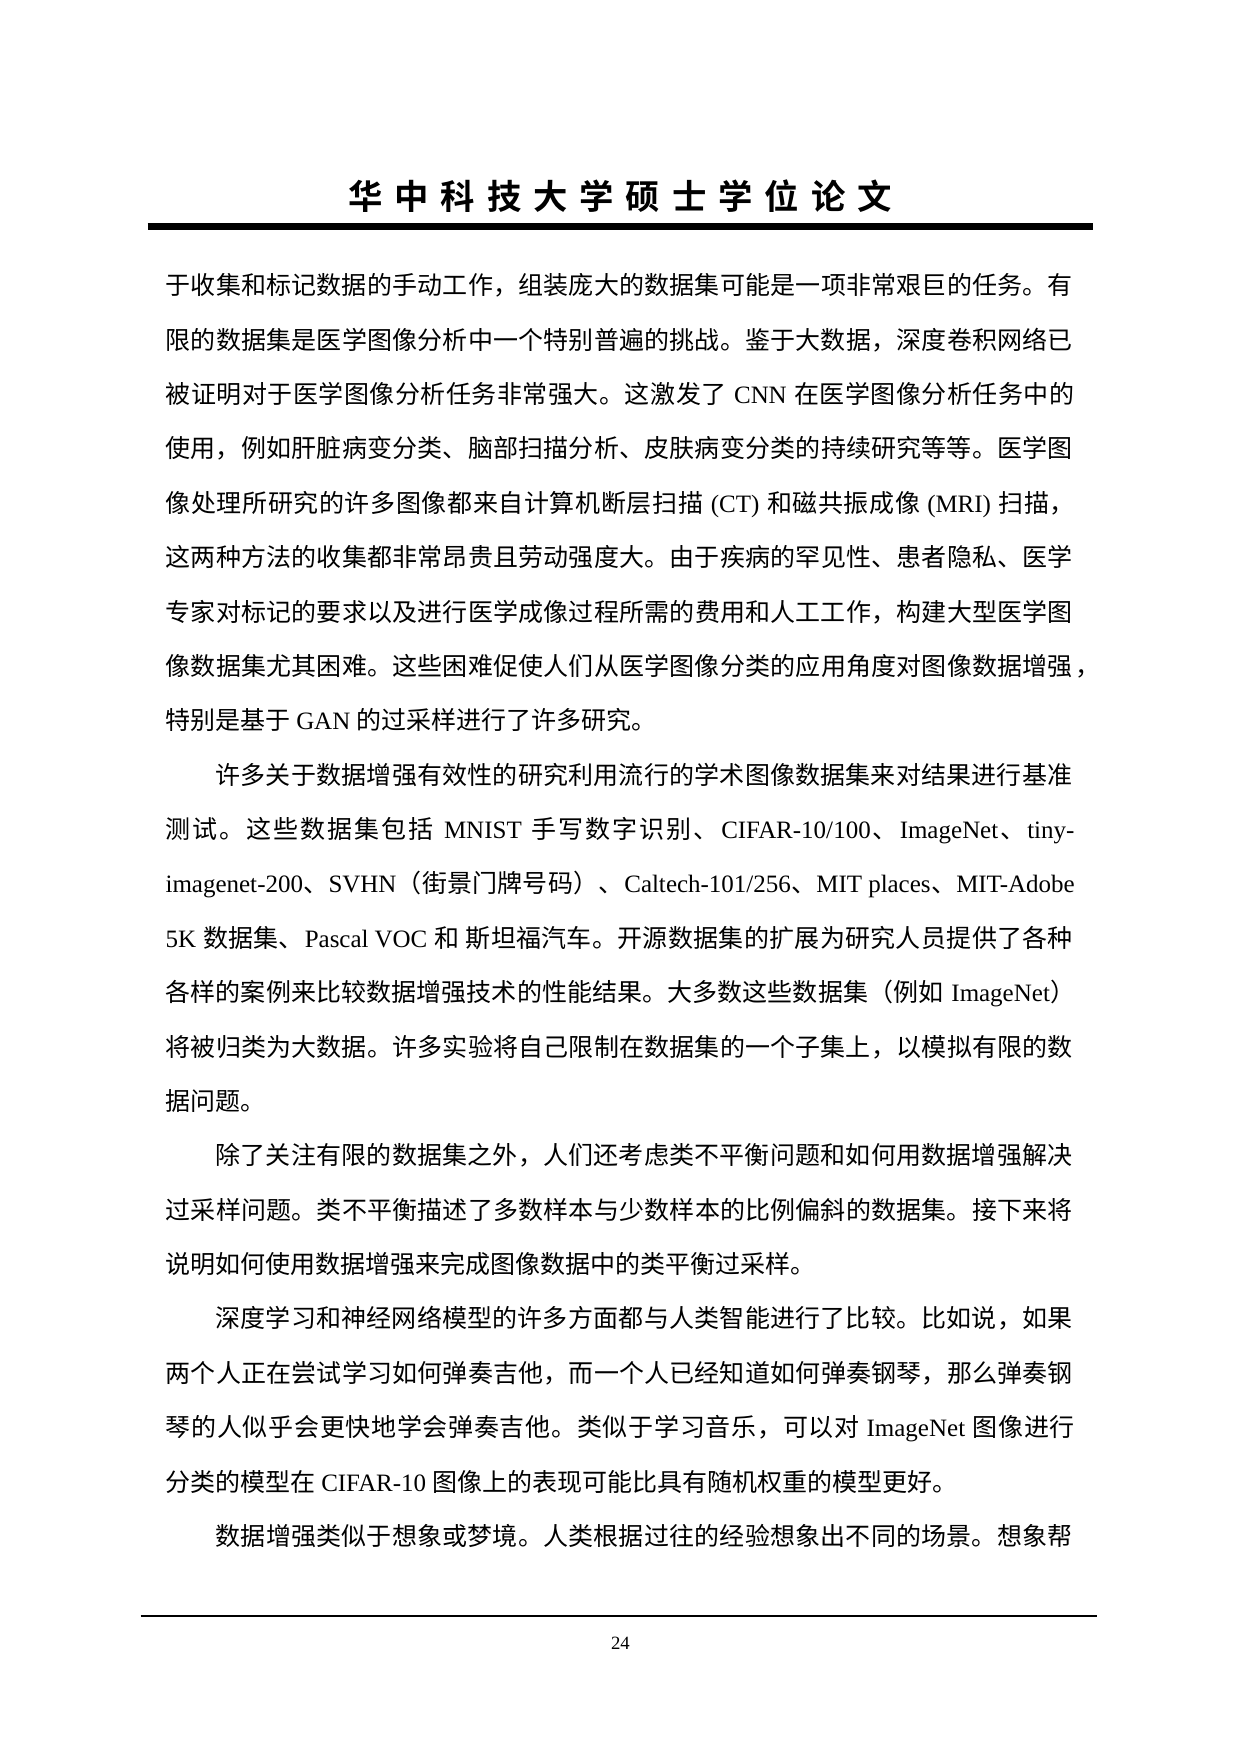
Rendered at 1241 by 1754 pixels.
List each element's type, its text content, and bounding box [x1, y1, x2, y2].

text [165, 1516, 1075, 1553]
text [165, 266, 1075, 737]
text 深度学习和神经网络模型的许多方面都与人类智能进行了比较。比如说，如果两个人正在尝试学习如何弹奏吉他，而一个人已经知道如何弹奏钢琴，那么弹奏钢琴的人似乎会更快地学会弹奏吉他。类似于学习音乐，可以对 ImageNet 图像进行分类的模型在 CIFAR-10 图像上的表现可能比具有随机权重的模型更好。 [165, 1299, 1075, 1498]
text 除了关注有限的数据集之外，人们还考虑类不平衡问题和如何用数据增强解决过采样问题。类不平衡描述了多数样本与少数样本的比例偏斜的数据集。接下来将说明如何使用数据增强来完成图像数据中的类平衡过采样。 [165, 1136, 1075, 1281]
text 许多关于数据增强有效性的研究利用流行的学术图像数据集来对结果进行基准测试。这些数据集包括 MNIST 手写数字识别、CIFAR-10/100、ImageNet、tiny-imagenet-200、SVHN（街景门牌号码）、Caltech-101/256、MIT places、MIT-Adobe 5K 数据集、Pascal VOC 和 斯坦福汽车。开源数据集的扩展为研究人员提供了各种各样的案例来比较数据增强技术的性能结果。大多数这些数据集（例如 ImageNet）将被归类为大数据。许多实验将自己限制在数据集的一个子集上，以模拟有限的数据问题。 [165, 755, 1075, 1118]
